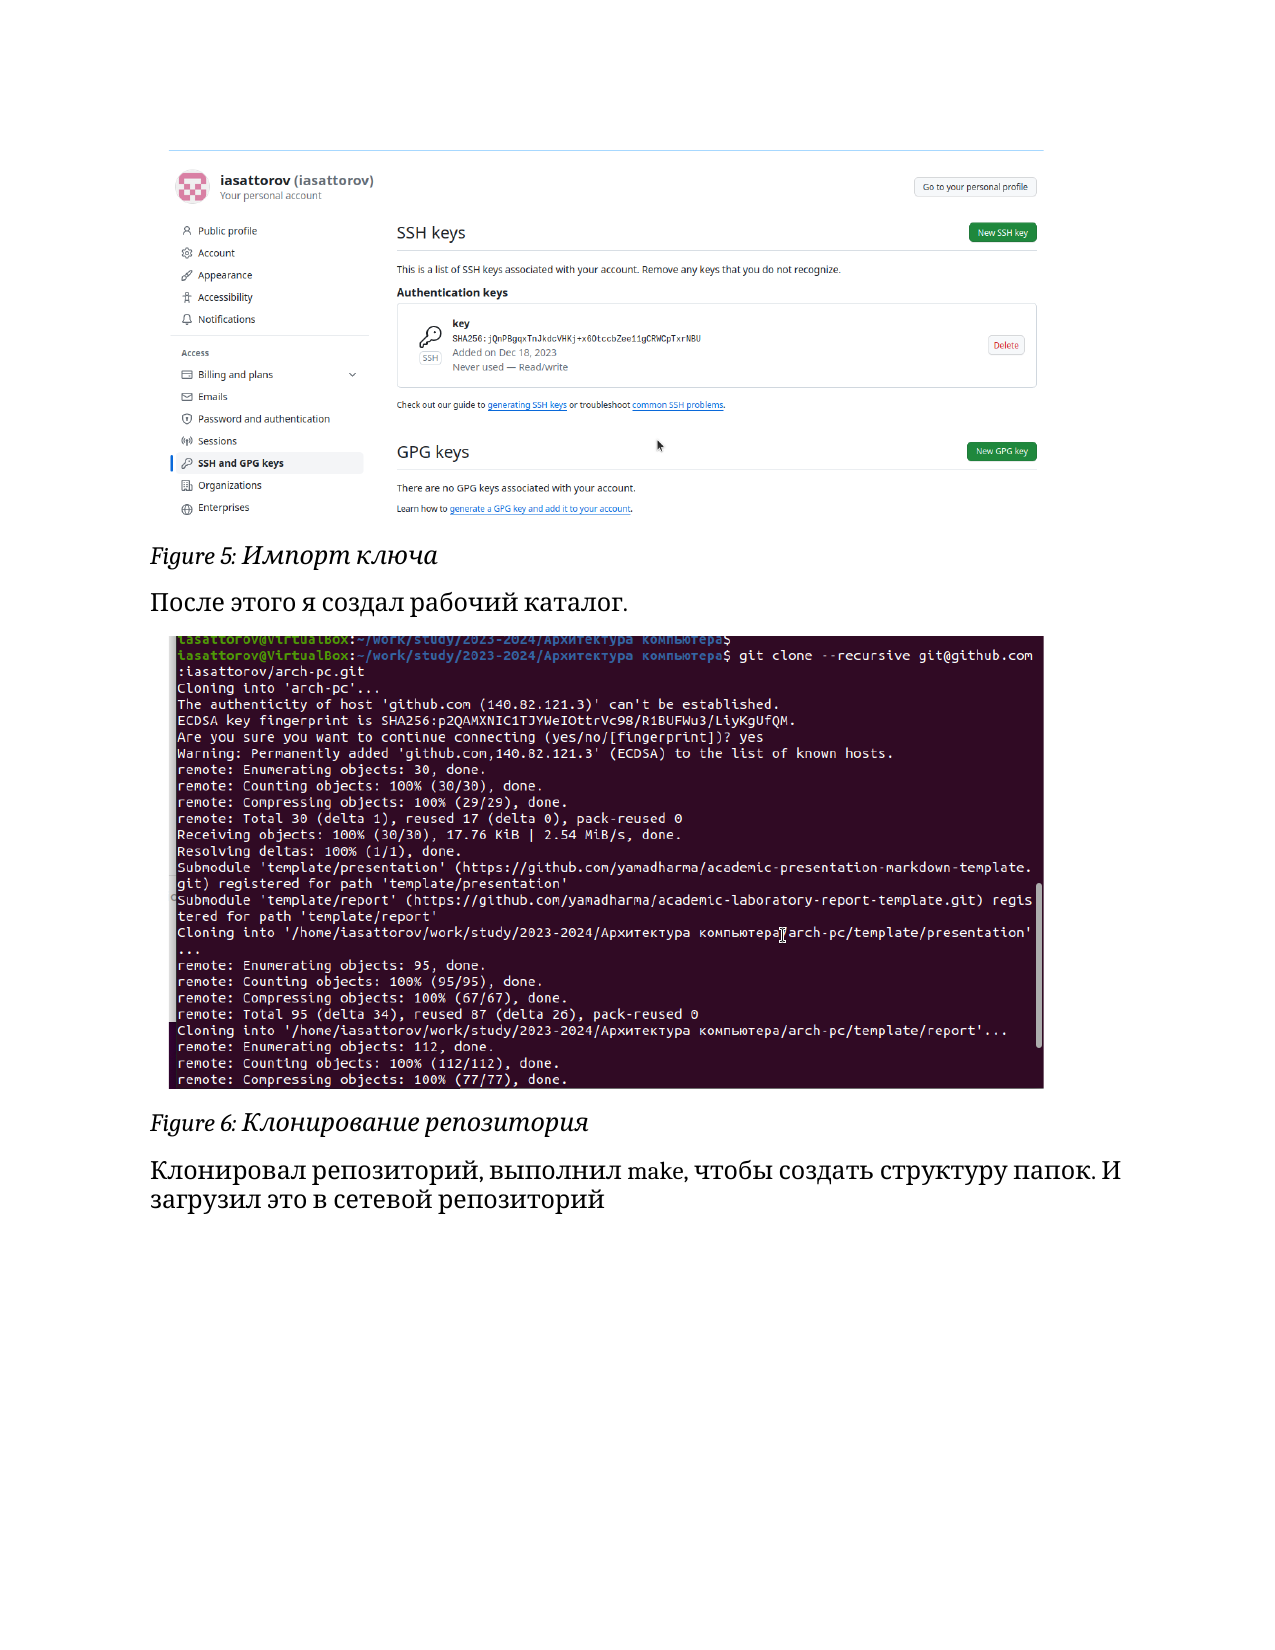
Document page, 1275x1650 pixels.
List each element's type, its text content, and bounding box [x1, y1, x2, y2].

picture [168, 636, 1044, 1089]
text Figure 6: Клонирование репозитория [150, 1109, 1125, 1138]
text Клонировал репозиторий, выполнил make, чтобы создать структуру папок. И загрузил это в сетевой репозиторий [150, 1157, 1125, 1214]
text Figure 5: Импорт ключа [150, 542, 1125, 570]
picture [168, 150, 1044, 521]
text После этого я создал рабочий каталог. [150, 589, 1125, 618]
